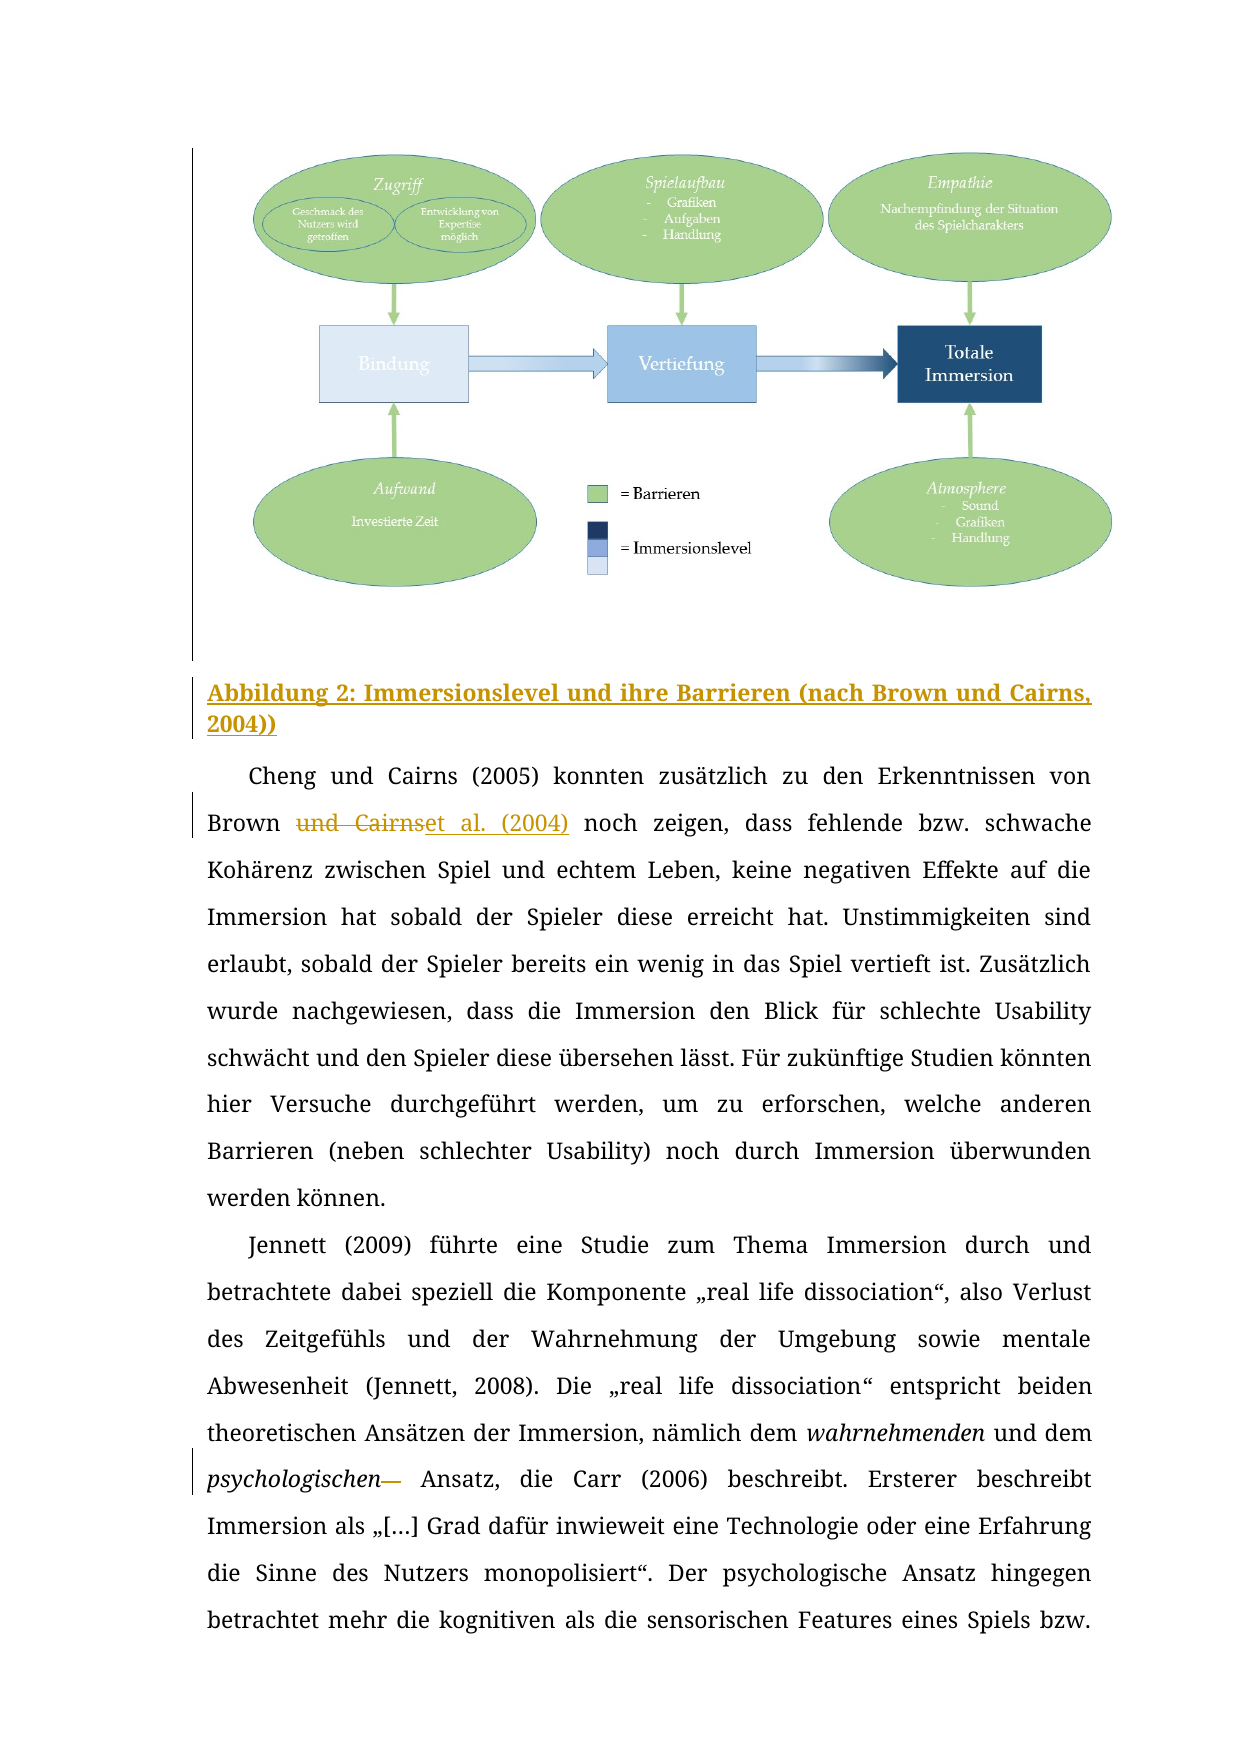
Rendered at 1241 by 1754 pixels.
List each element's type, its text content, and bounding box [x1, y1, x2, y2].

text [207, 1229, 1092, 1635]
text Cheng und Cairns (2005) konnten zusätzlich zu den Erkenntnissen von Brown noch zeigen, dass fehlende bzw. schwache Kohärenz zwischen Spiel und echtem Leben, keine negativen Effekte auf die Immersion hat sobald der Spieler diese erreicht hat. Unstimmigkeiten sind erlaubt, sobald der Spieler bereits ein wenig in das Spiel vertieft ist. Zusätzlich wurde nachgewiesen, dass die Immersion den Blick für schlechte Usability schwächt und den Spieler diese übersehen lässt. Für zukünftige Studien könnten hier Versuche durchgeführt werden, um zu erforschen, welche anderen Barrieren (neben schlechter Usability) noch durch Immersion überwunden werden können. [207, 760, 1092, 1213]
picture [248, 147, 1134, 662]
